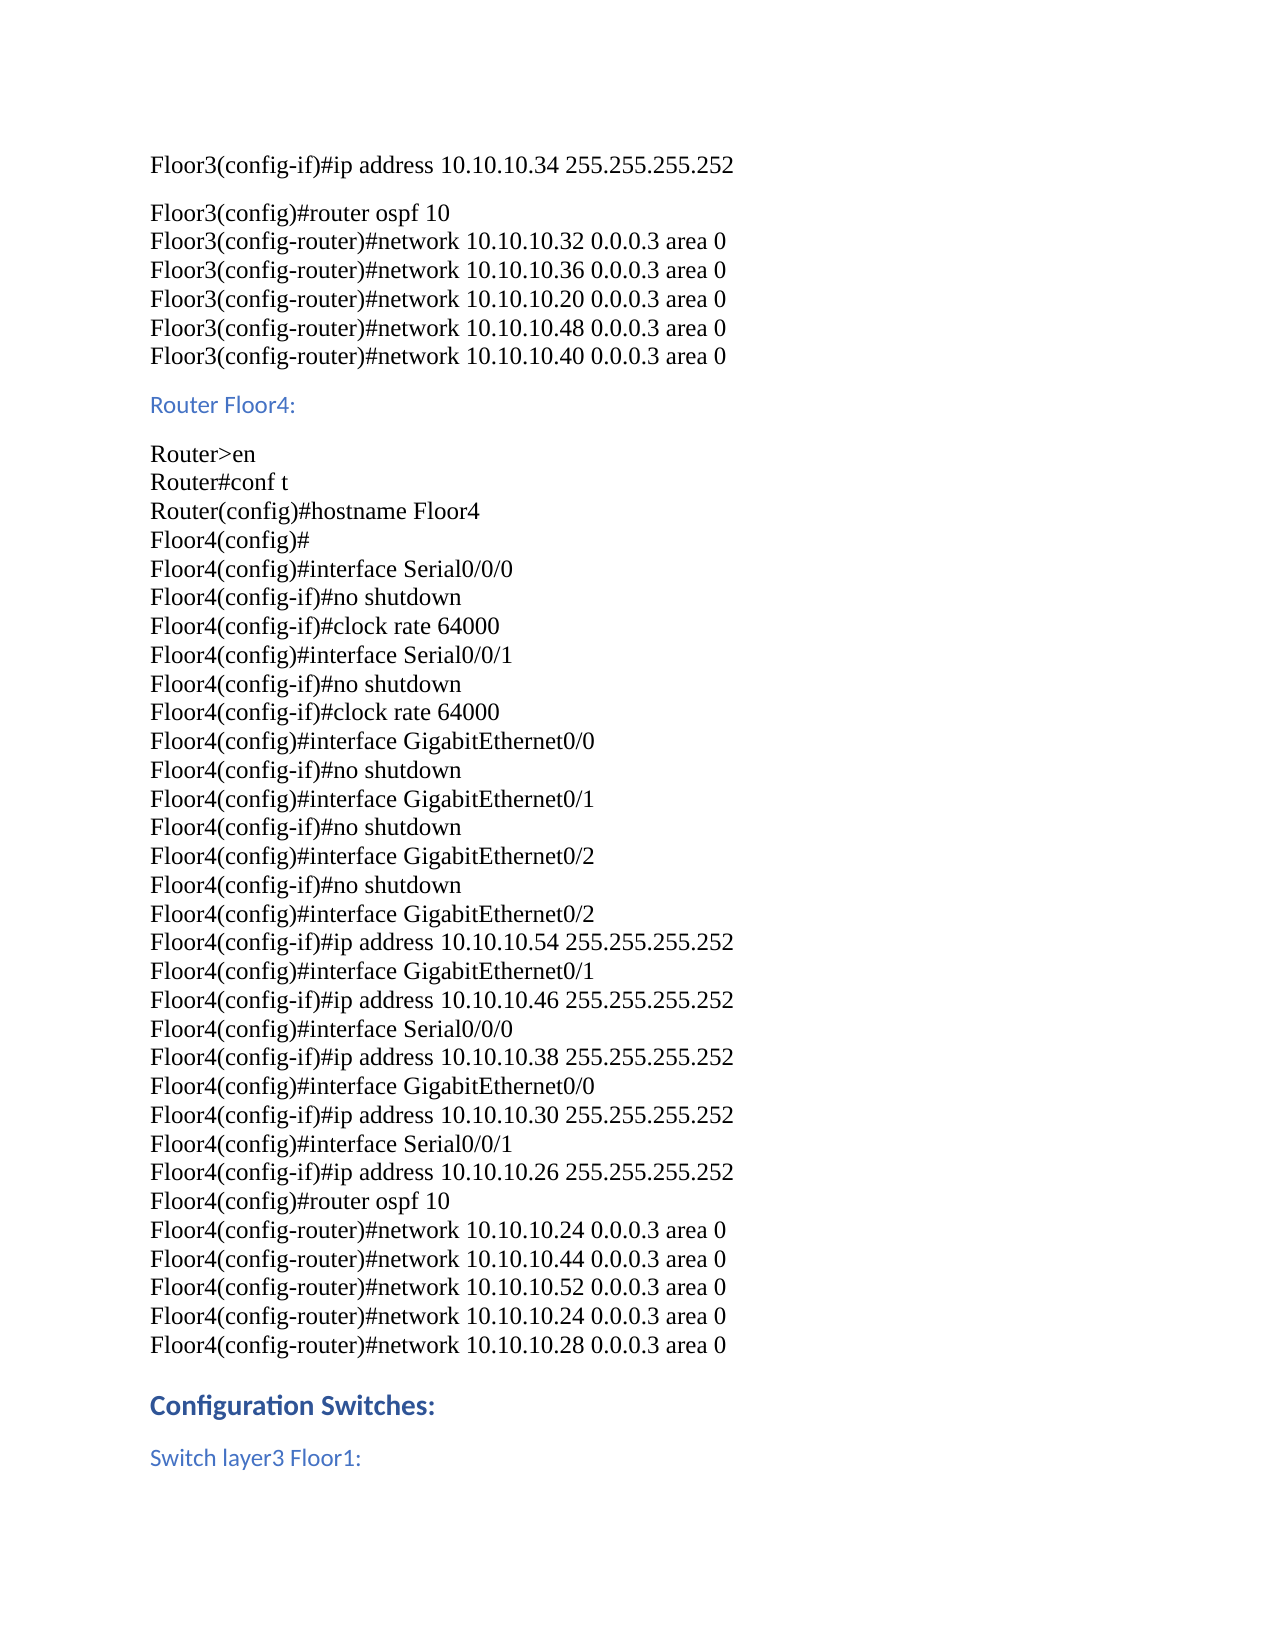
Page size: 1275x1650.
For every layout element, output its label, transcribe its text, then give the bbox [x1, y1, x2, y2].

text Floor4(config)# [150, 525, 1125, 554]
text Floor3(config-router)#network 10.10.10.48 0.0.0.3 area 0 [150, 313, 1125, 341]
text Floor3(config-if)#ip address 10.10.10.34 255.255.255.252 [150, 150, 1125, 179]
text Router Floor4: [150, 389, 1125, 420]
text Floor4(config)#router ospf 10 [150, 1186, 1125, 1215]
text Floor4(config)#interface Serial0/0/0 [150, 554, 1125, 582]
text Floor4(config)#interface GigabitEthernet0/2 [150, 841, 1125, 870]
text Floor4(config-if)#ip address 10.10.10.54 255.255.255.252 [150, 927, 1125, 956]
text Floor4(config-if)#no shutdown [150, 755, 1125, 784]
text Floor4(config)#interface GigabitEthernet0/0 [150, 726, 1125, 755]
text Router(config)#hostname Floor4 [150, 496, 1125, 525]
text Router#conf t [150, 467, 1125, 496]
text Floor3(config)#router ospf 10 [150, 198, 1125, 226]
text Switch layer3 Floor1: [150, 1443, 1125, 1473]
text Floor4(config-if)#no shutdown [150, 870, 1125, 899]
text Floor3(config-router)#network 10.10.10.40 0.0.0.3 area 0 [150, 341, 1125, 370]
text Floor4(config-if)#no shutdown [150, 669, 1125, 697]
text Floor4(config-if)#ip address 10.10.10.26 255.255.255.252 [150, 1157, 1125, 1186]
text Floor4(config-router)#network 10.10.10.24 0.0.0.3 area 0 [150, 1215, 1125, 1244]
text Floor4(config-if)#ip address 10.10.10.46 255.255.255.252 [150, 985, 1125, 1014]
text Floor4(config)#interface Serial0/0/0 [150, 1014, 1125, 1042]
text Floor4(config-router)#network 10.10.10.24 0.0.0.3 area 0 [150, 1301, 1125, 1330]
text Configuration Switches: [150, 1387, 1125, 1423]
text Floor4(config-if)#ip address 10.10.10.38 255.255.255.252 [150, 1042, 1125, 1071]
text Router>en [150, 439, 1125, 467]
text Floor4(config)#interface Serial0/0/1 [150, 1129, 1125, 1157]
text Floor4(config-if)#clock rate 64000 [150, 697, 1125, 726]
text Floor3(config-router)#network 10.10.10.32 0.0.0.3 area 0 [150, 226, 1125, 255]
text Floor4(config)#interface GigabitEthernet0/0 [150, 1071, 1125, 1100]
text Floor3(config-router)#network 10.10.10.20 0.0.0.3 area 0 [150, 284, 1125, 313]
text Floor3(config-router)#network 10.10.10.36 0.0.0.3 area 0 [150, 255, 1125, 284]
text Floor4(config-if)#clock rate 64000 [150, 611, 1125, 640]
text Floor4(config-if)#ip address 10.10.10.30 255.255.255.252 [150, 1100, 1125, 1129]
text Floor4(config)#interface GigabitEthernet0/2 [150, 899, 1125, 927]
text Floor4(config)#interface GigabitEthernet0/1 [150, 784, 1125, 812]
text Floor4(config-router)#network 10.10.10.44 0.0.0.3 area 0 [150, 1244, 1125, 1272]
text Floor4(config-router)#network 10.10.10.52 0.0.0.3 area 0 [150, 1272, 1125, 1301]
text Floor4(config)#interface GigabitEthernet0/1 [150, 956, 1125, 985]
text Floor4(config-if)#no shutdown [150, 812, 1125, 841]
text Floor4(config-if)#no shutdown [150, 582, 1125, 611]
text Floor4(config)#interface Serial0/0/1 [150, 640, 1125, 669]
text Floor4(config-router)#network 10.10.10.28 0.0.0.3 area 0 [150, 1330, 1125, 1359]
